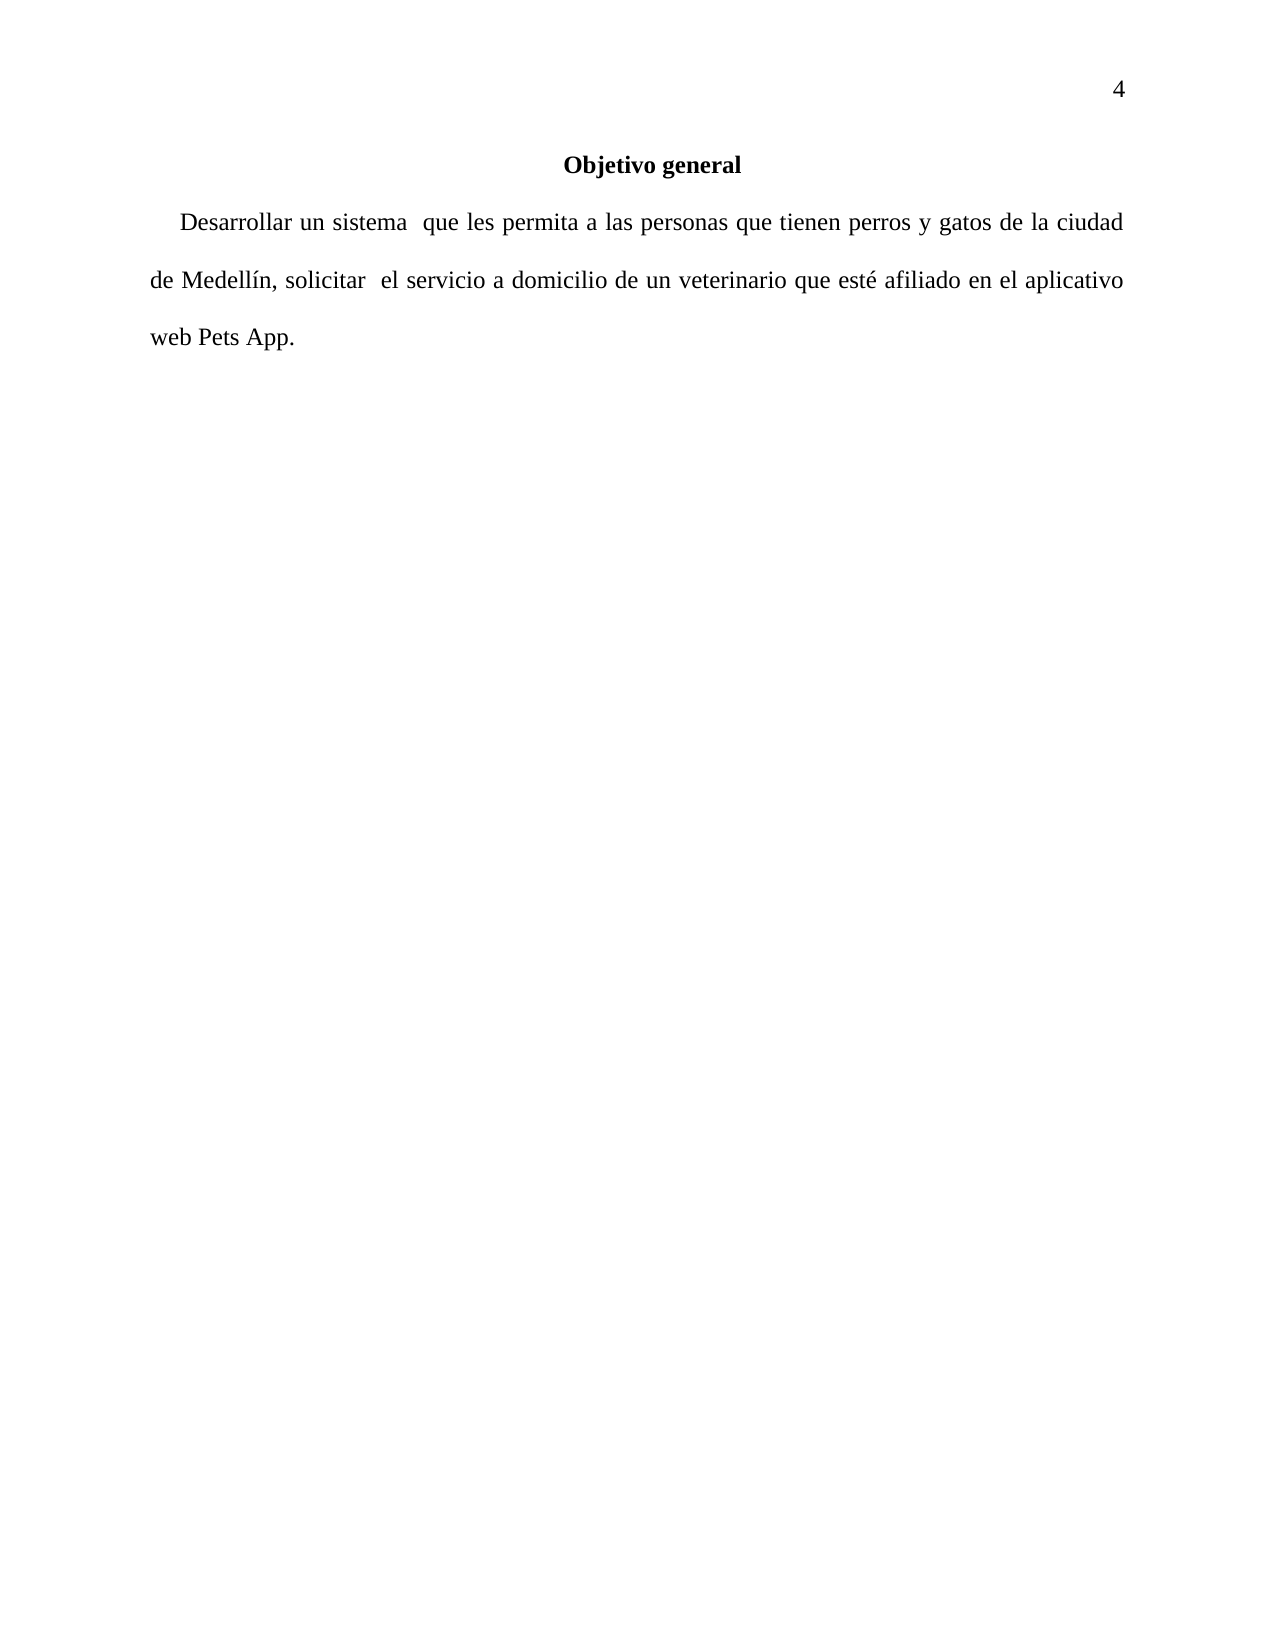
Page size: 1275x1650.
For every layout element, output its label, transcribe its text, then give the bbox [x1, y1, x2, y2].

text Desarrollar un sistema que les permita a las personas que tienen perros y gatos de la ciudad de Medellín, solicitar el servicio a domicilio de un veterinario que esté afiliado en el aplicativo web Pets App. [150, 207, 1125, 351]
subtitle Objetivo general [150, 150, 1125, 179]
